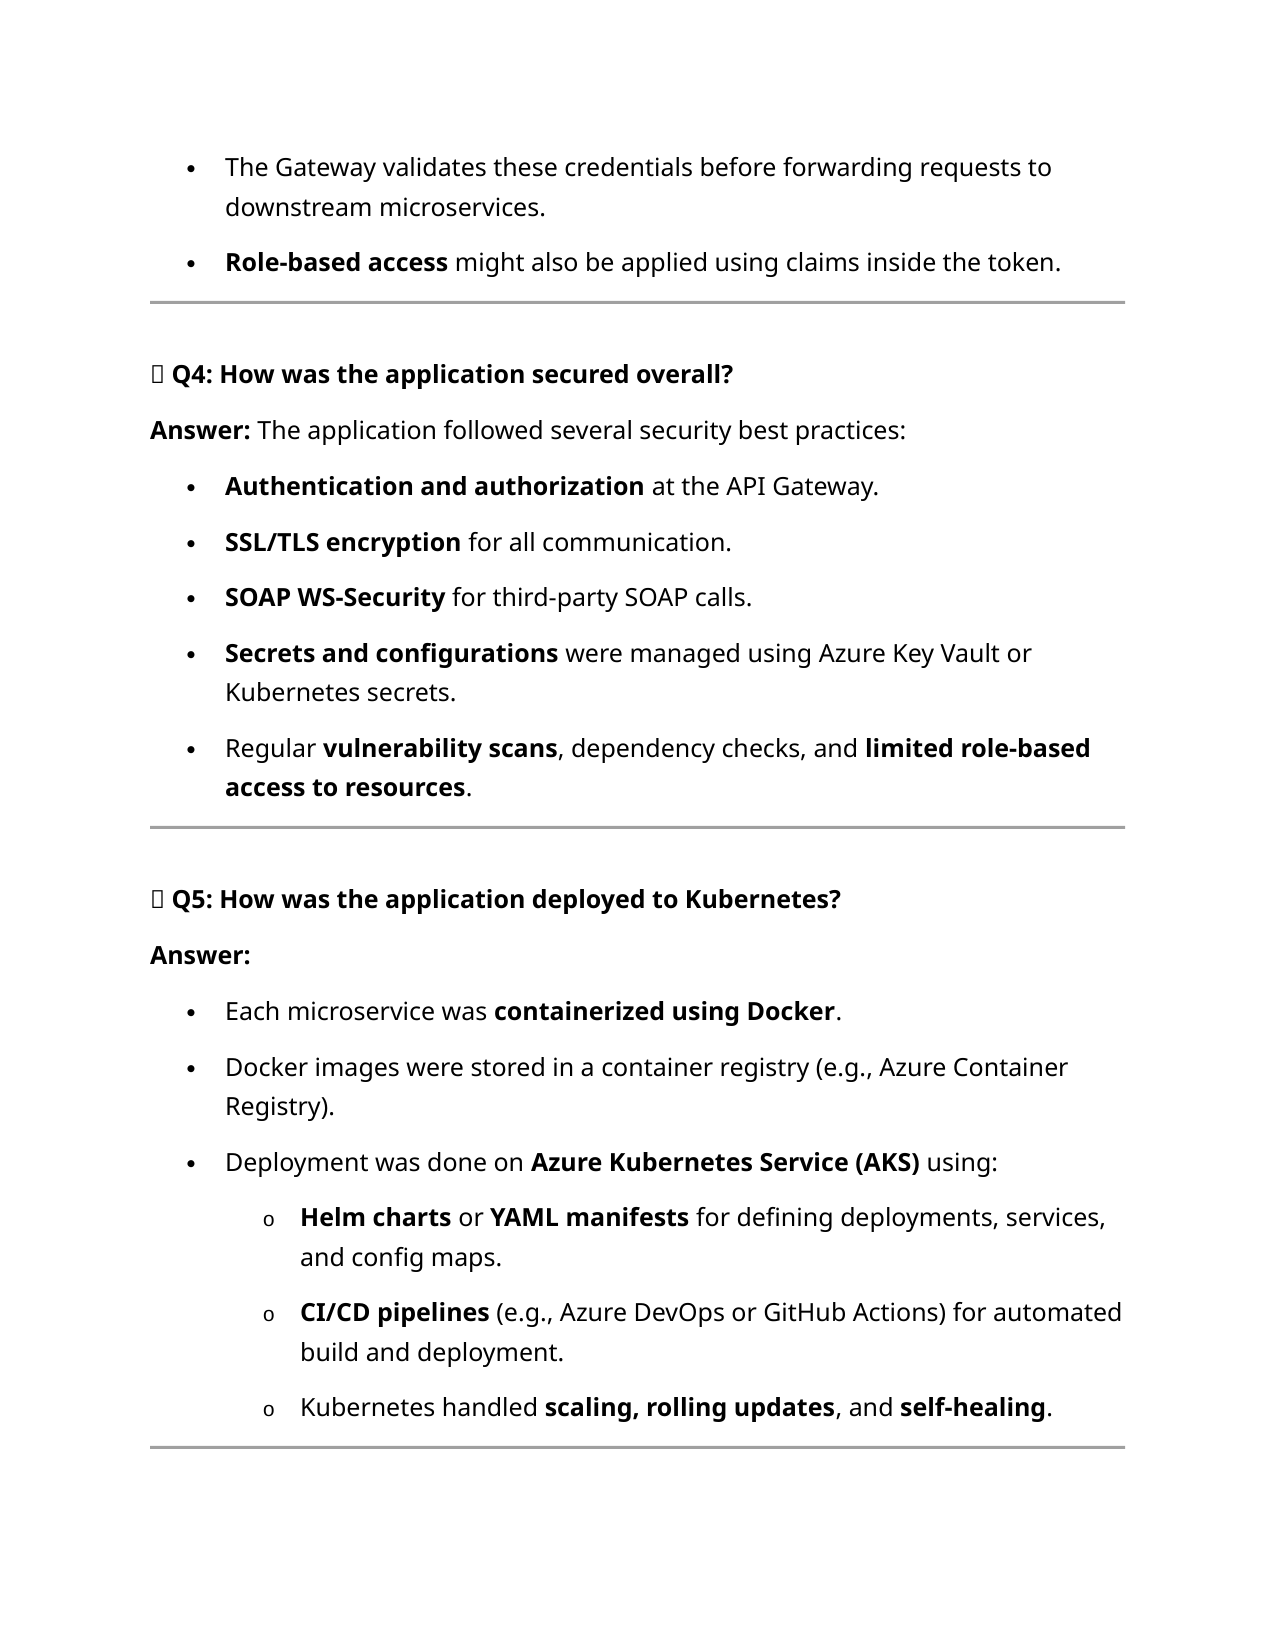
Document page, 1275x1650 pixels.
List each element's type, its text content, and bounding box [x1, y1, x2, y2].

list Authentication and authorization at the API Gateway. [187, 468, 1125, 502]
text Answer: The application followed several security best practices: [150, 412, 1125, 447]
list Helm charts or YAML manifests for defining deployments, services, and config maps. [262, 1200, 1125, 1273]
list The Gateway validates these credentials before forwarding requests to downstream microservices. [187, 150, 1125, 223]
list Secrets and configurations were managed using Azure Key Vault or Kubernetes secrets. [187, 636, 1125, 709]
list Docker images were stored in a container registry (e.g., Azure Container Registry). [187, 1049, 1125, 1122]
text 💬 Q5: How was the application deployed to Kubernetes? [150, 882, 1125, 916]
list Each microservice was containerized using Docker. [187, 993, 1125, 1027]
text 💬 Q4: How was the application secured overall? [150, 357, 1125, 391]
list Kubernetes handled scaling, rolling updates, and self-healing. [262, 1390, 1125, 1424]
list Role-based access might also be applied using claims inside the token. [187, 245, 1125, 279]
list SSL/TLS encryption for all communication. [187, 524, 1125, 558]
text Answer: [150, 937, 1125, 972]
list Deployment was done on Azure Kubernetes Service (AKS) using: [187, 1144, 1125, 1178]
list CI/CD pipelines (e.g., Azure DevOps or GitHub Actions) for automated build and deployment. [262, 1295, 1125, 1368]
list Regular vulnerability scans, dependency checks, and limited role-based access to resources. [187, 731, 1125, 804]
list SOAP WS-Security for third-party SOAP calls. [187, 580, 1125, 614]
